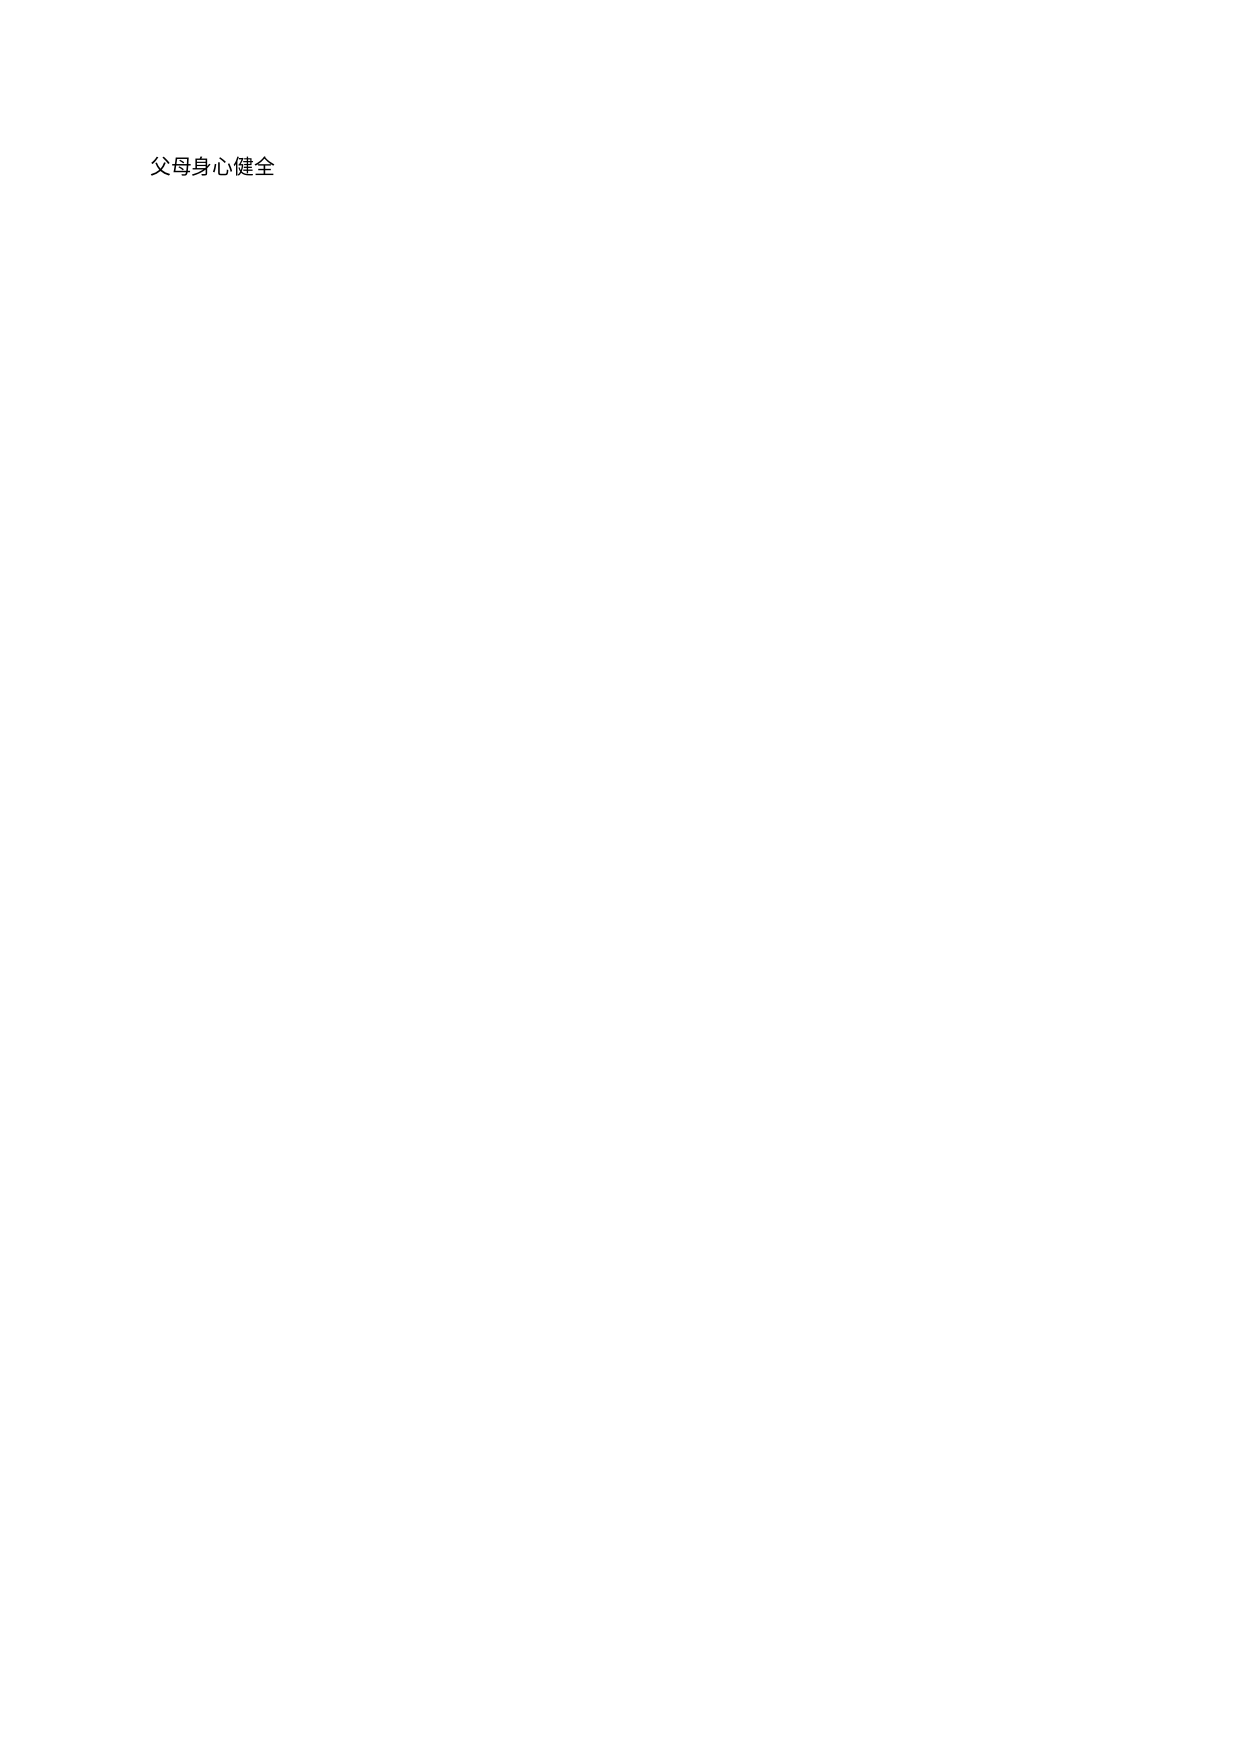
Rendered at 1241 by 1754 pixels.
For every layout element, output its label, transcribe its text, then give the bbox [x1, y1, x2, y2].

text 父母身心健全 [150, 150, 1090, 180]
